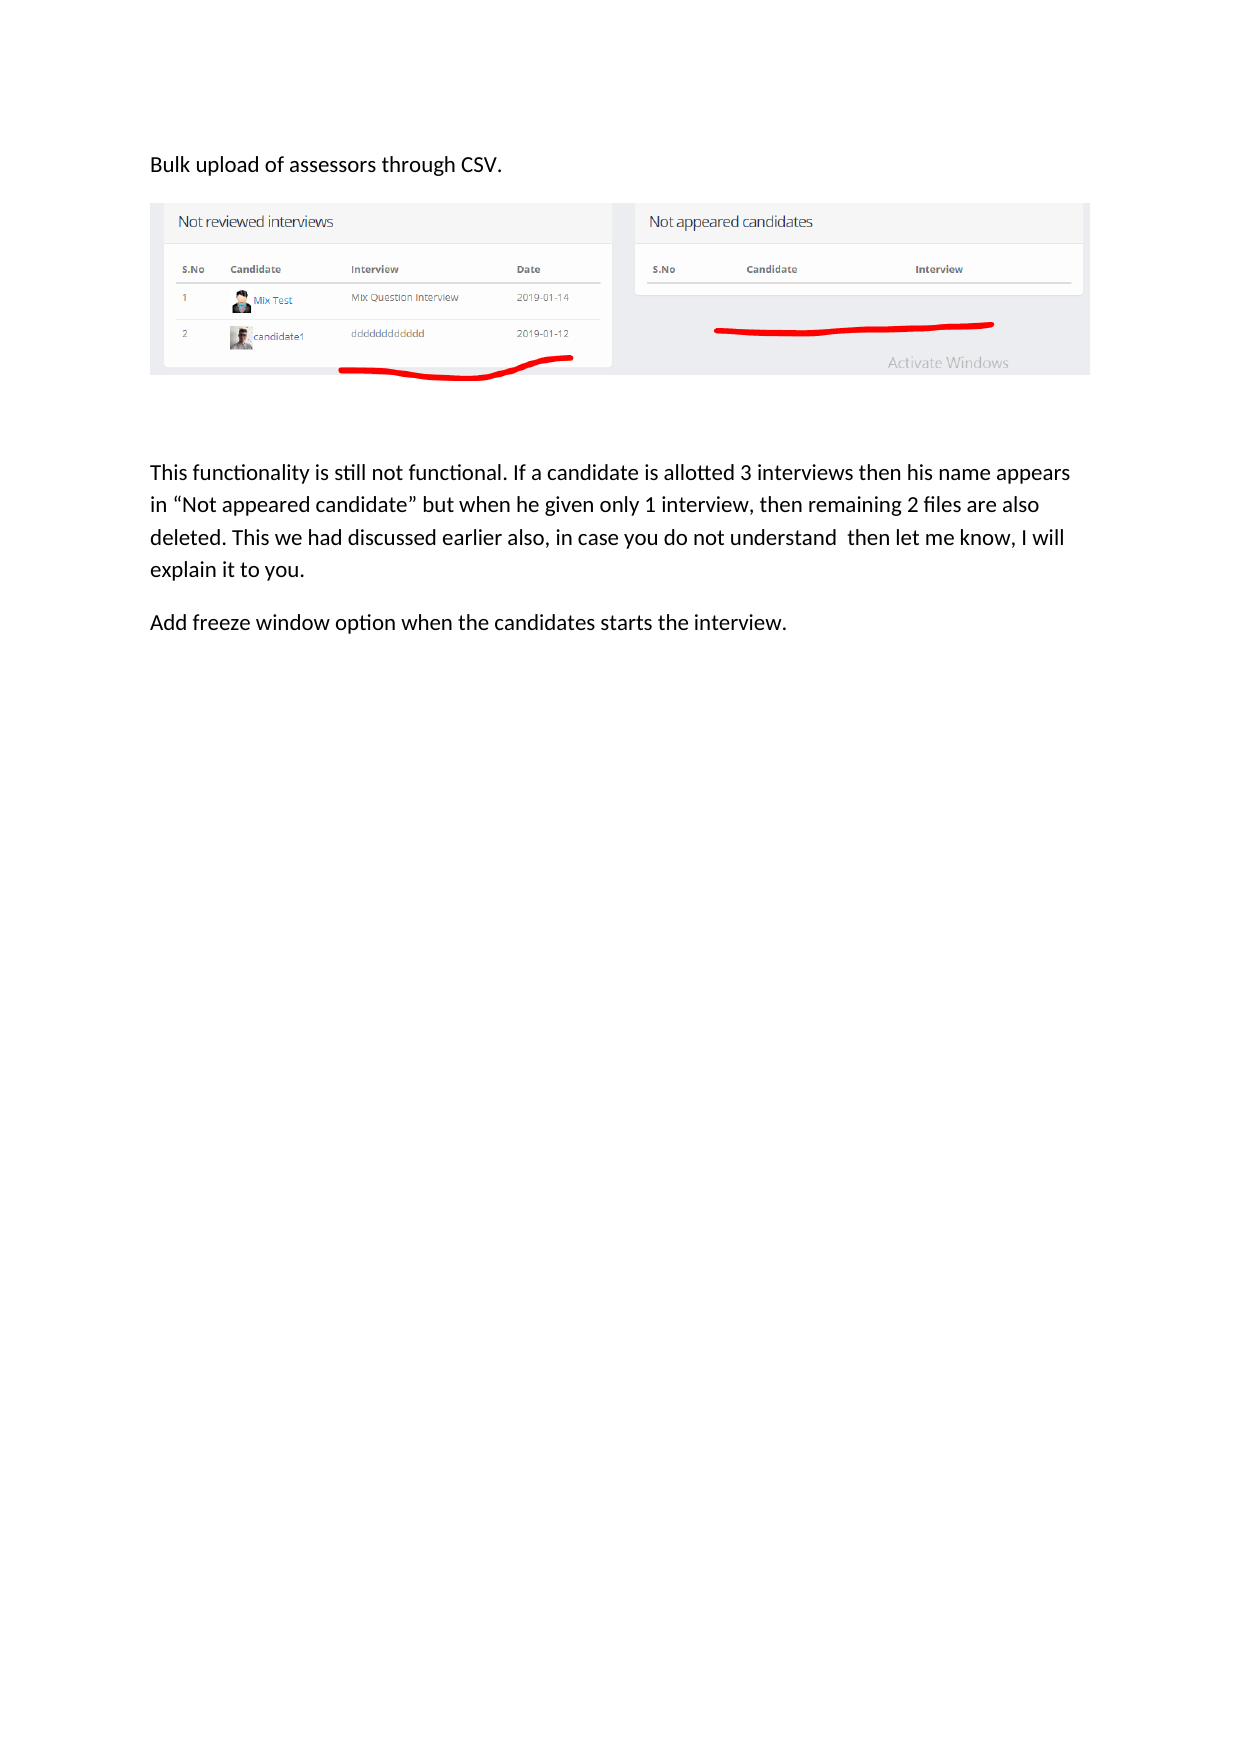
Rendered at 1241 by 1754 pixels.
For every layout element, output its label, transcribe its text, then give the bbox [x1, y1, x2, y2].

picture [150, 203, 1091, 381]
text This functionality is still not functional. If a candidate is allotted 3 interviews then his name appears in “Not appeared candidate” but when he given only 1 interview, then remaining 2 files are also deleted. This we had discussed earlier also, in case you do not understand then let me know, I will explain it to you. [150, 458, 1090, 583]
text Add freeze window option when the candidates starts the interview. [150, 608, 1090, 636]
text Bulk upload of assessors through CSV. [150, 150, 1090, 178]
